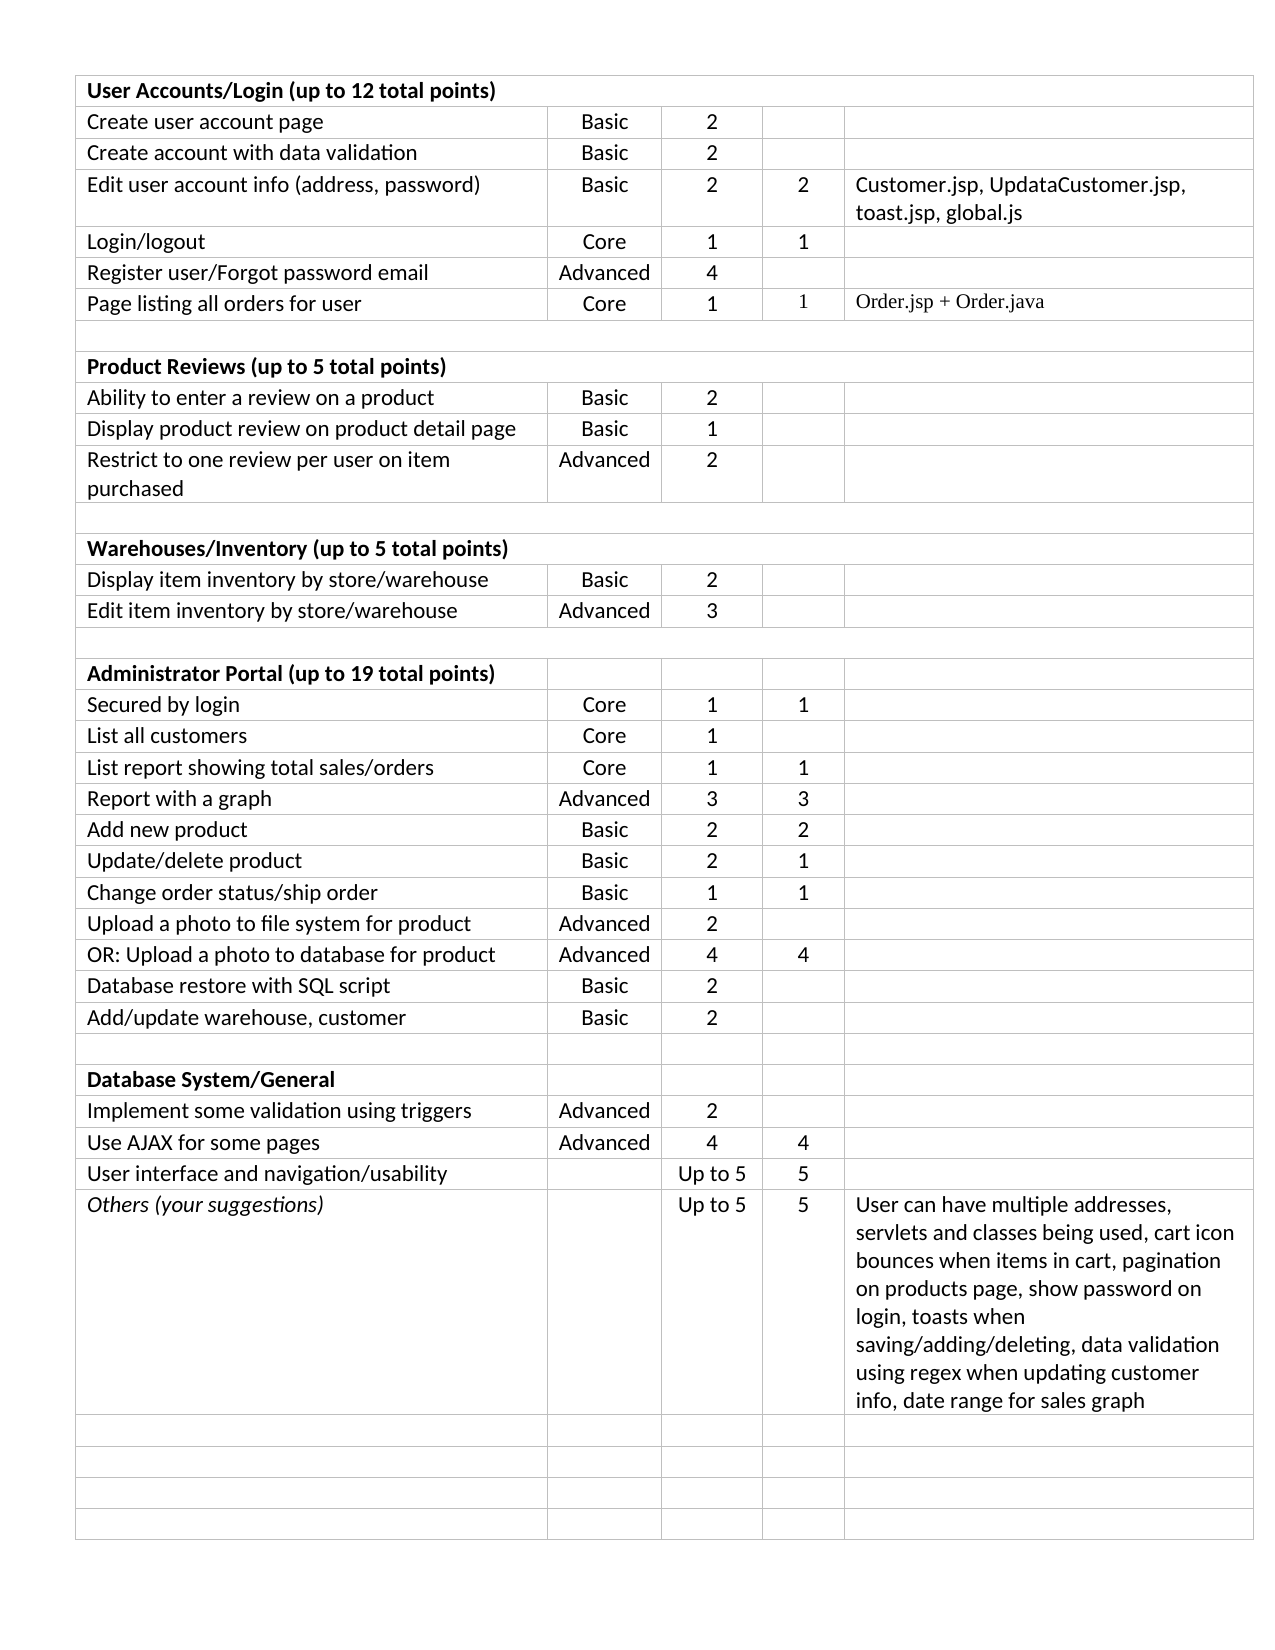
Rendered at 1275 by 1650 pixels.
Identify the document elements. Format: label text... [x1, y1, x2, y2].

table_cell Basic [548, 878, 661, 908]
table_cell Advanced [548, 258, 661, 288]
table_cell Advanced [548, 446, 661, 502]
table_cell [845, 784, 1253, 814]
table_cell Implement some validation using triggers [76, 1096, 547, 1127]
table_cell 1 [662, 878, 762, 908]
table_cell Display product review on product detail page [76, 414, 547, 444]
table_cell Use AJAX for some pages [76, 1128, 547, 1158]
table_cell [763, 565, 844, 595]
table_cell Create user account page [76, 107, 547, 137]
table_cell 1 [763, 690, 844, 720]
table_cell 2 [662, 1003, 762, 1033]
table_cell [763, 383, 844, 413]
table_cell [662, 659, 762, 689]
table_cell Database System/General [76, 1065, 547, 1095]
table_cell Basic [548, 971, 661, 1002]
table_cell Report with a graph [76, 784, 547, 814]
table_cell 2 [662, 1096, 762, 1127]
table_header User Accounts/Login (up to 12 total points) [76, 76, 1253, 106]
table_cell 4 [662, 1128, 762, 1158]
table_cell Login/logout [76, 227, 547, 257]
table_cell Advanced [548, 940, 661, 970]
table_cell [845, 1096, 1253, 1127]
table_cell Basic [548, 414, 661, 444]
table_cell Order.jsp + Order.java [845, 289, 1253, 319]
table_cell 2 [662, 139, 762, 169]
table_cell [763, 1003, 844, 1033]
table_cell [845, 846, 1253, 877]
table_cell [845, 258, 1253, 288]
table_cell User interface and navigation/usability [76, 1159, 547, 1189]
table_cell 5 [763, 1159, 844, 1189]
table_cell [763, 446, 844, 502]
table_cell [845, 1128, 1253, 1158]
table_cell Advanced [548, 596, 661, 627]
table_cell [763, 721, 844, 752]
table_cell Advanced [548, 1096, 661, 1127]
table_cell 2 [662, 565, 762, 595]
table_cell 2 [662, 107, 762, 137]
table_cell 4 [763, 1128, 844, 1158]
table_cell Up to 5 [662, 1190, 762, 1414]
table_cell 1 [763, 878, 844, 908]
table_cell [548, 659, 661, 689]
table_cell [845, 139, 1253, 169]
table_cell 1 [763, 846, 844, 877]
table_cell Core [548, 753, 661, 783]
table_cell [763, 1415, 844, 1446]
table_cell Update/delete product [76, 846, 547, 877]
table_cell [763, 1447, 844, 1477]
table_cell [662, 1447, 762, 1477]
table_cell Basic [548, 565, 661, 595]
table_cell 2 [763, 815, 844, 845]
table_cell [763, 414, 844, 444]
table_cell [662, 1478, 762, 1508]
table_cell [845, 1065, 1253, 1095]
table_cell [662, 1509, 762, 1539]
table_cell 4 [763, 940, 844, 970]
table_cell 4 [662, 940, 762, 970]
table_cell [763, 139, 844, 169]
table_cell Basic [548, 383, 661, 413]
table_cell [845, 1509, 1253, 1539]
table_cell [76, 628, 1253, 658]
table_cell 3 [763, 784, 844, 814]
table_cell Add new product [76, 815, 547, 845]
table_cell 1 [662, 227, 762, 257]
table_cell 1 [763, 227, 844, 257]
table_cell [845, 659, 1253, 689]
table_cell Secured by login [76, 690, 547, 720]
table_cell [845, 878, 1253, 908]
table_cell [662, 1065, 762, 1095]
table_cell 2 [662, 170, 762, 226]
table_cell 1 [662, 414, 762, 444]
table_cell Warehouses/Inventory (up to 5 total points) [76, 534, 1253, 564]
table_cell Edit user account info (address, password) [76, 170, 547, 226]
table_cell [548, 1509, 661, 1539]
table_cell Ability to enter a review on a product [76, 383, 547, 413]
table_cell [763, 1096, 844, 1127]
table_cell 1 [763, 289, 844, 319]
table_cell [763, 1034, 844, 1064]
table_cell 4 [662, 258, 762, 288]
table_cell [763, 659, 844, 689]
table_cell [548, 1034, 661, 1064]
table_cell [845, 227, 1253, 257]
table_cell [763, 258, 844, 288]
table_cell Core [548, 690, 661, 720]
table_cell [845, 971, 1253, 1002]
table_cell Restrict to one review per user on item purchased [76, 446, 547, 502]
table_cell [845, 690, 1253, 720]
table_cell Core [548, 721, 661, 752]
table_cell [662, 1415, 762, 1446]
table_cell [763, 1478, 844, 1508]
table_cell [548, 1065, 661, 1095]
table_cell Customer.jsp, UpdataCustomer.jsp, toast.jsp, global.js [845, 170, 1253, 226]
table_cell [845, 383, 1253, 413]
table_cell Basic [548, 139, 661, 169]
table_cell [76, 1415, 547, 1446]
table_cell [845, 596, 1253, 627]
table_cell Core [548, 289, 661, 319]
table_cell [763, 596, 844, 627]
table_cell [845, 1034, 1253, 1064]
table_cell Basic [548, 1003, 661, 1033]
table_cell [845, 1159, 1253, 1189]
table_cell [845, 1478, 1253, 1508]
table_cell [76, 503, 1253, 533]
table_cell Add/update warehouse, customer [76, 1003, 547, 1033]
table_cell [76, 1478, 547, 1508]
table_cell [845, 753, 1253, 783]
table_cell [845, 721, 1253, 752]
table_cell [763, 107, 844, 137]
table_cell Advanced [548, 909, 661, 939]
table_cell Advanced [548, 784, 661, 814]
table_cell [548, 1478, 661, 1508]
table_cell 2 [662, 846, 762, 877]
table_cell List report showing total sales/orders [76, 753, 547, 783]
table_cell [845, 565, 1253, 595]
table_cell 2 [763, 170, 844, 226]
table_cell [845, 815, 1253, 845]
table_cell Page listing all orders for user [76, 289, 547, 319]
table_cell [76, 1509, 547, 1539]
table_cell Product Reviews (up to 5 total points) [76, 352, 1253, 382]
table_cell Advanced [548, 1128, 661, 1158]
table_cell Basic [548, 846, 661, 877]
table_cell [76, 1034, 547, 1064]
table_cell 2 [662, 446, 762, 502]
table_cell 3 [662, 596, 762, 627]
table_cell [548, 1159, 661, 1189]
table_cell [845, 414, 1253, 444]
table_cell [763, 971, 844, 1002]
table_cell OR: Upload a photo to database for product [76, 940, 547, 970]
table_cell Core [548, 227, 661, 257]
table_cell Administrator Portal (up to 19 total points) [76, 659, 547, 689]
table_cell Basic [548, 107, 661, 137]
table_cell 1 [662, 690, 762, 720]
table_cell [845, 1003, 1253, 1033]
table_cell List all customers [76, 721, 547, 752]
table_cell [763, 909, 844, 939]
table_cell Basic [548, 170, 661, 226]
table_cell [76, 321, 1253, 351]
table_cell 1 [662, 753, 762, 783]
table_cell 2 [662, 815, 762, 845]
table_cell Register user/Forgot password email [76, 258, 547, 288]
table_cell [763, 1065, 844, 1095]
table_cell [845, 107, 1253, 137]
table_cell Create account with data validation [76, 139, 547, 169]
table_cell 2 [662, 971, 762, 1002]
table_cell [662, 1034, 762, 1064]
table_cell 2 [662, 909, 762, 939]
table_cell [845, 909, 1253, 939]
table_cell Basic [548, 815, 661, 845]
table_cell Database restore with SQL script [76, 971, 547, 1002]
table_cell 1 [662, 721, 762, 752]
table_cell Others (your suggestions) [76, 1190, 547, 1414]
table_cell [76, 1447, 547, 1477]
table_cell [763, 1509, 844, 1539]
table_cell Up to 5 [662, 1159, 762, 1189]
table_cell [548, 1190, 661, 1414]
table_cell Edit item inventory by store/warehouse [76, 596, 547, 627]
table_cell User can have multiple addresses, servlets and classes being used, cart icon bounces when items in cart, pagination on products page, show password on login, toasts when saving/adding/deleting, data validation using regex when updating customer info, date range for sales graph [845, 1190, 1253, 1414]
table_cell [845, 1447, 1253, 1477]
table_cell 5 [763, 1190, 844, 1414]
table_cell [548, 1447, 661, 1477]
table_cell [548, 1415, 661, 1446]
table_cell Display item inventory by store/warehouse [76, 565, 547, 595]
table_cell 1 [763, 753, 844, 783]
table_cell 2 [662, 383, 762, 413]
table_cell 1 [662, 289, 762, 319]
table_cell [845, 940, 1253, 970]
table_cell [845, 1415, 1253, 1446]
table_cell Change order status/ship order [76, 878, 547, 908]
table_cell Upload a photo to file system for product [76, 909, 547, 939]
table_cell 3 [662, 784, 762, 814]
table_cell [845, 446, 1253, 502]
